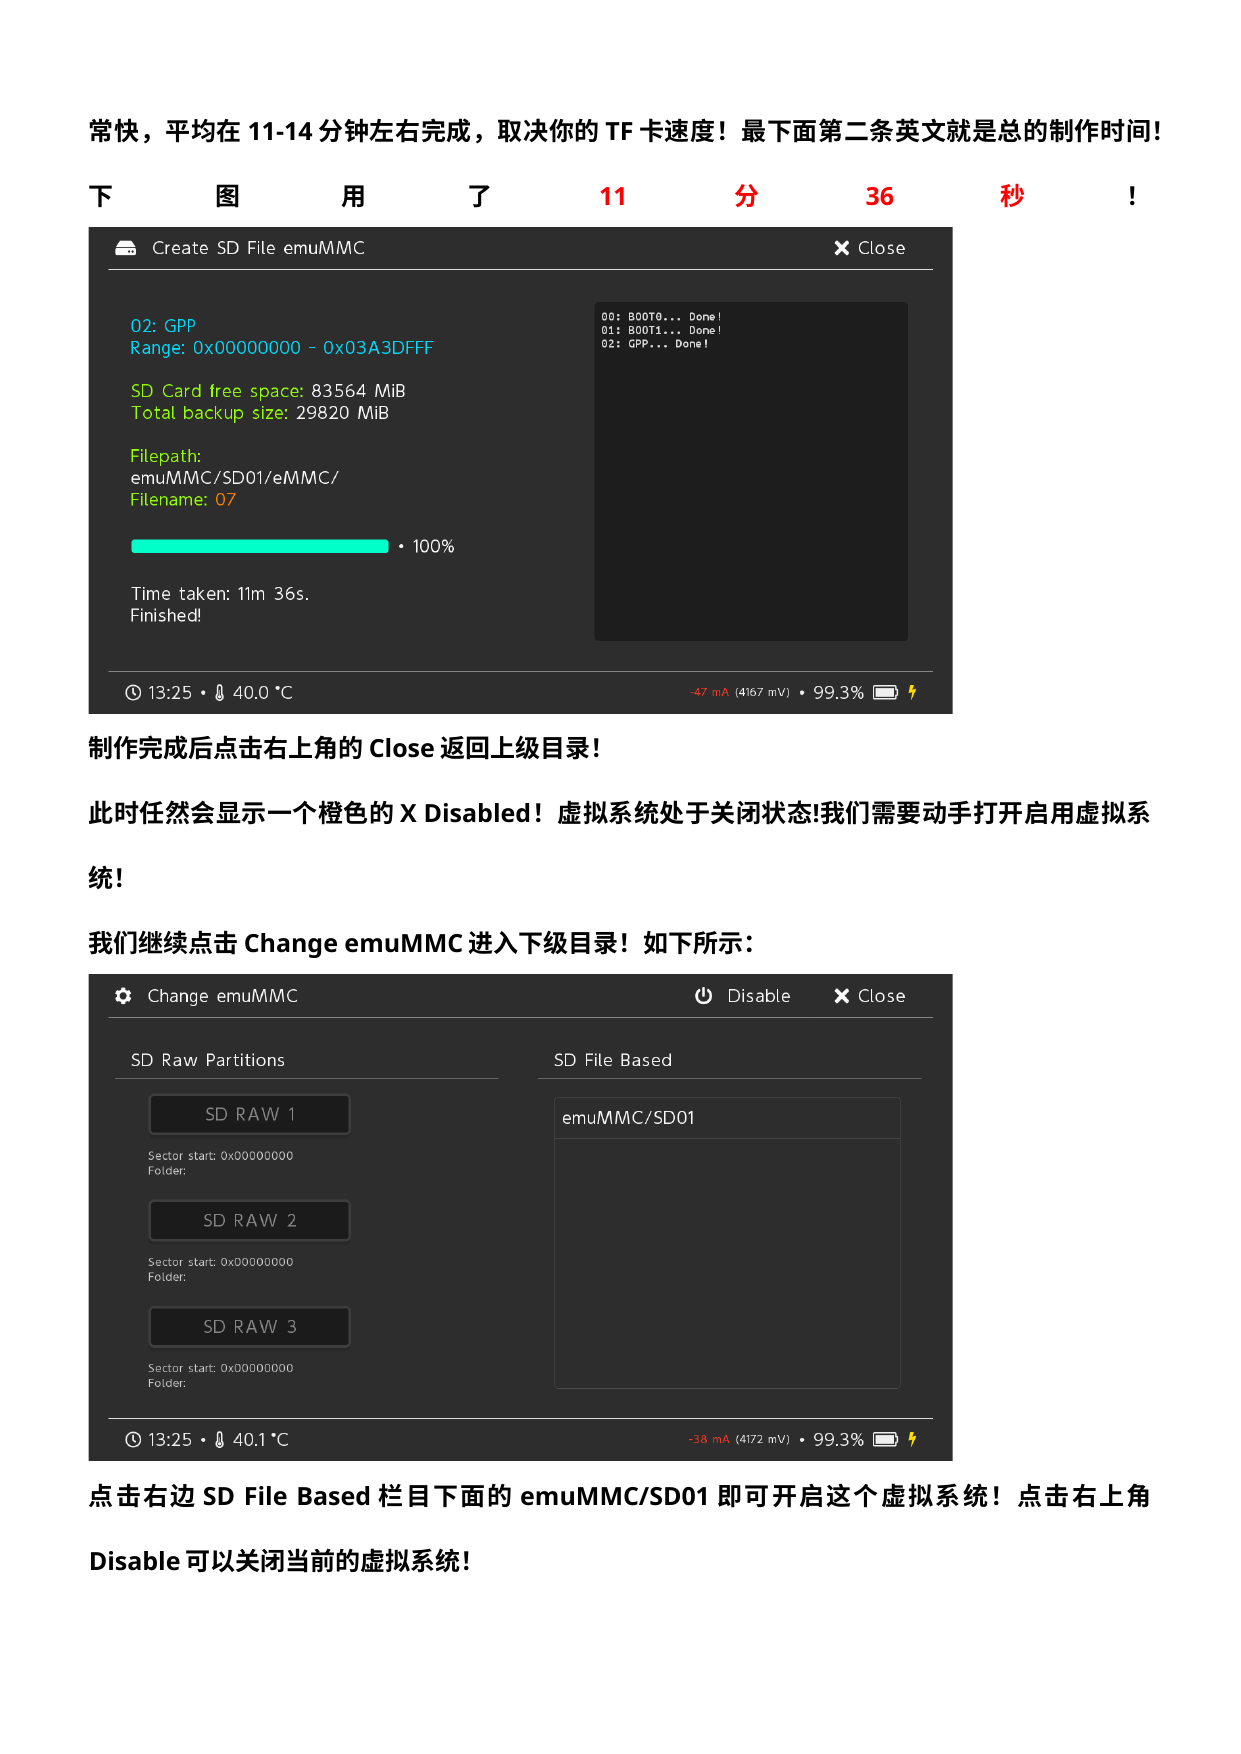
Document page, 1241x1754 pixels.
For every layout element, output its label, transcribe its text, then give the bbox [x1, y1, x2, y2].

text 我们继续点击Change emuMMC进入下级目录！如下所示： [88, 909, 1152, 974]
picture [88, 227, 953, 714]
text 制作完成后点击右上角的Close返回上级目录！ [88, 714, 1152, 779]
text 点击右边SD File Based栏目下面的emuMMC/SD01即可开启这个虚拟系统！点击右上角Disable可以关闭当前的虚拟系统！ [88, 1462, 1152, 1592]
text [88, 97, 1152, 714]
picture [88, 974, 953, 1461]
text 此时任然会显示一个橙色的X Disabled！虚拟系统处于关闭状态!我们需要动手打开启用虚拟系统！ [88, 779, 1152, 909]
